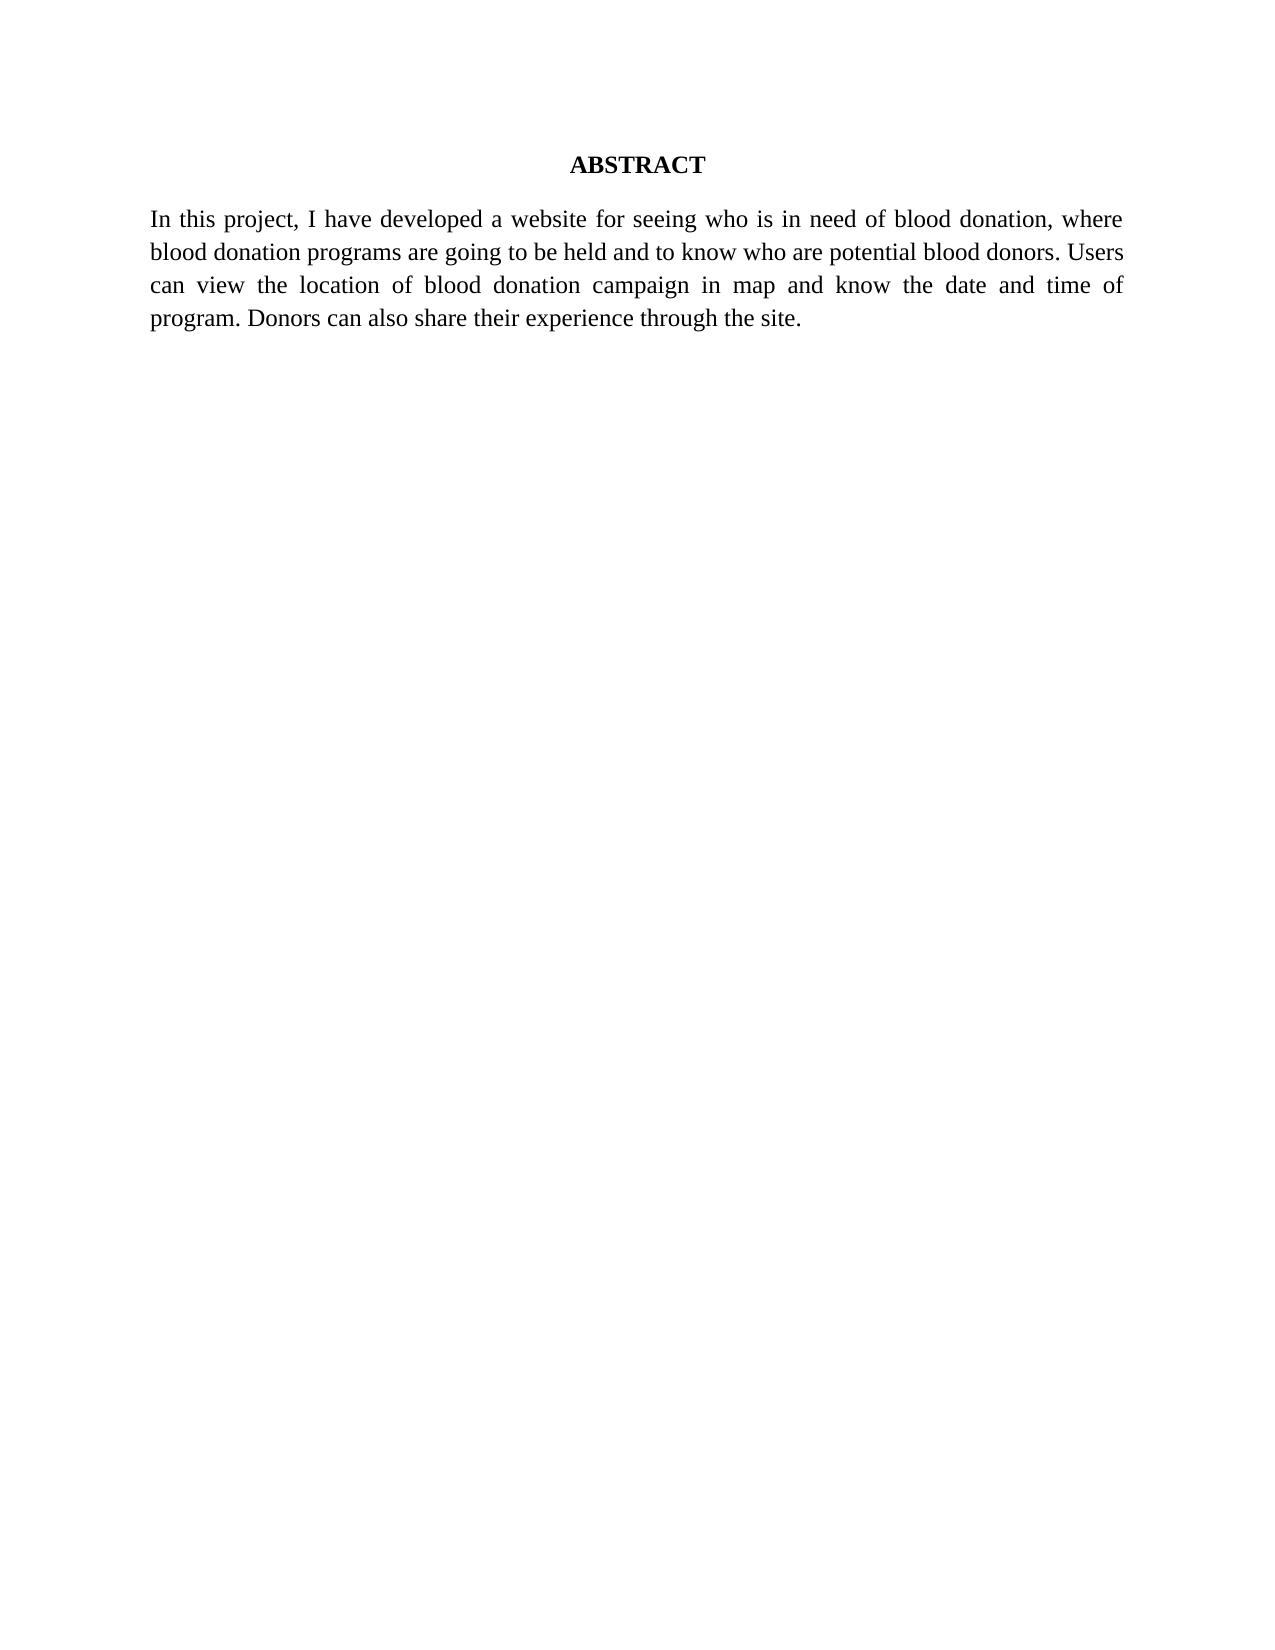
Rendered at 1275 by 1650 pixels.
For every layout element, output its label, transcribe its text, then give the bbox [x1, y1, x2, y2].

text In this project, I have developed a website for seeing who is in need of blood donation, where blood donation programs are going to be held and to know who are potential blood donors. Users can view the location of blood donation campaign in map and know the date and time of program. Donors can also share their experience through the site. [150, 204, 1125, 332]
text ABSTRACT [150, 150, 1125, 179]
